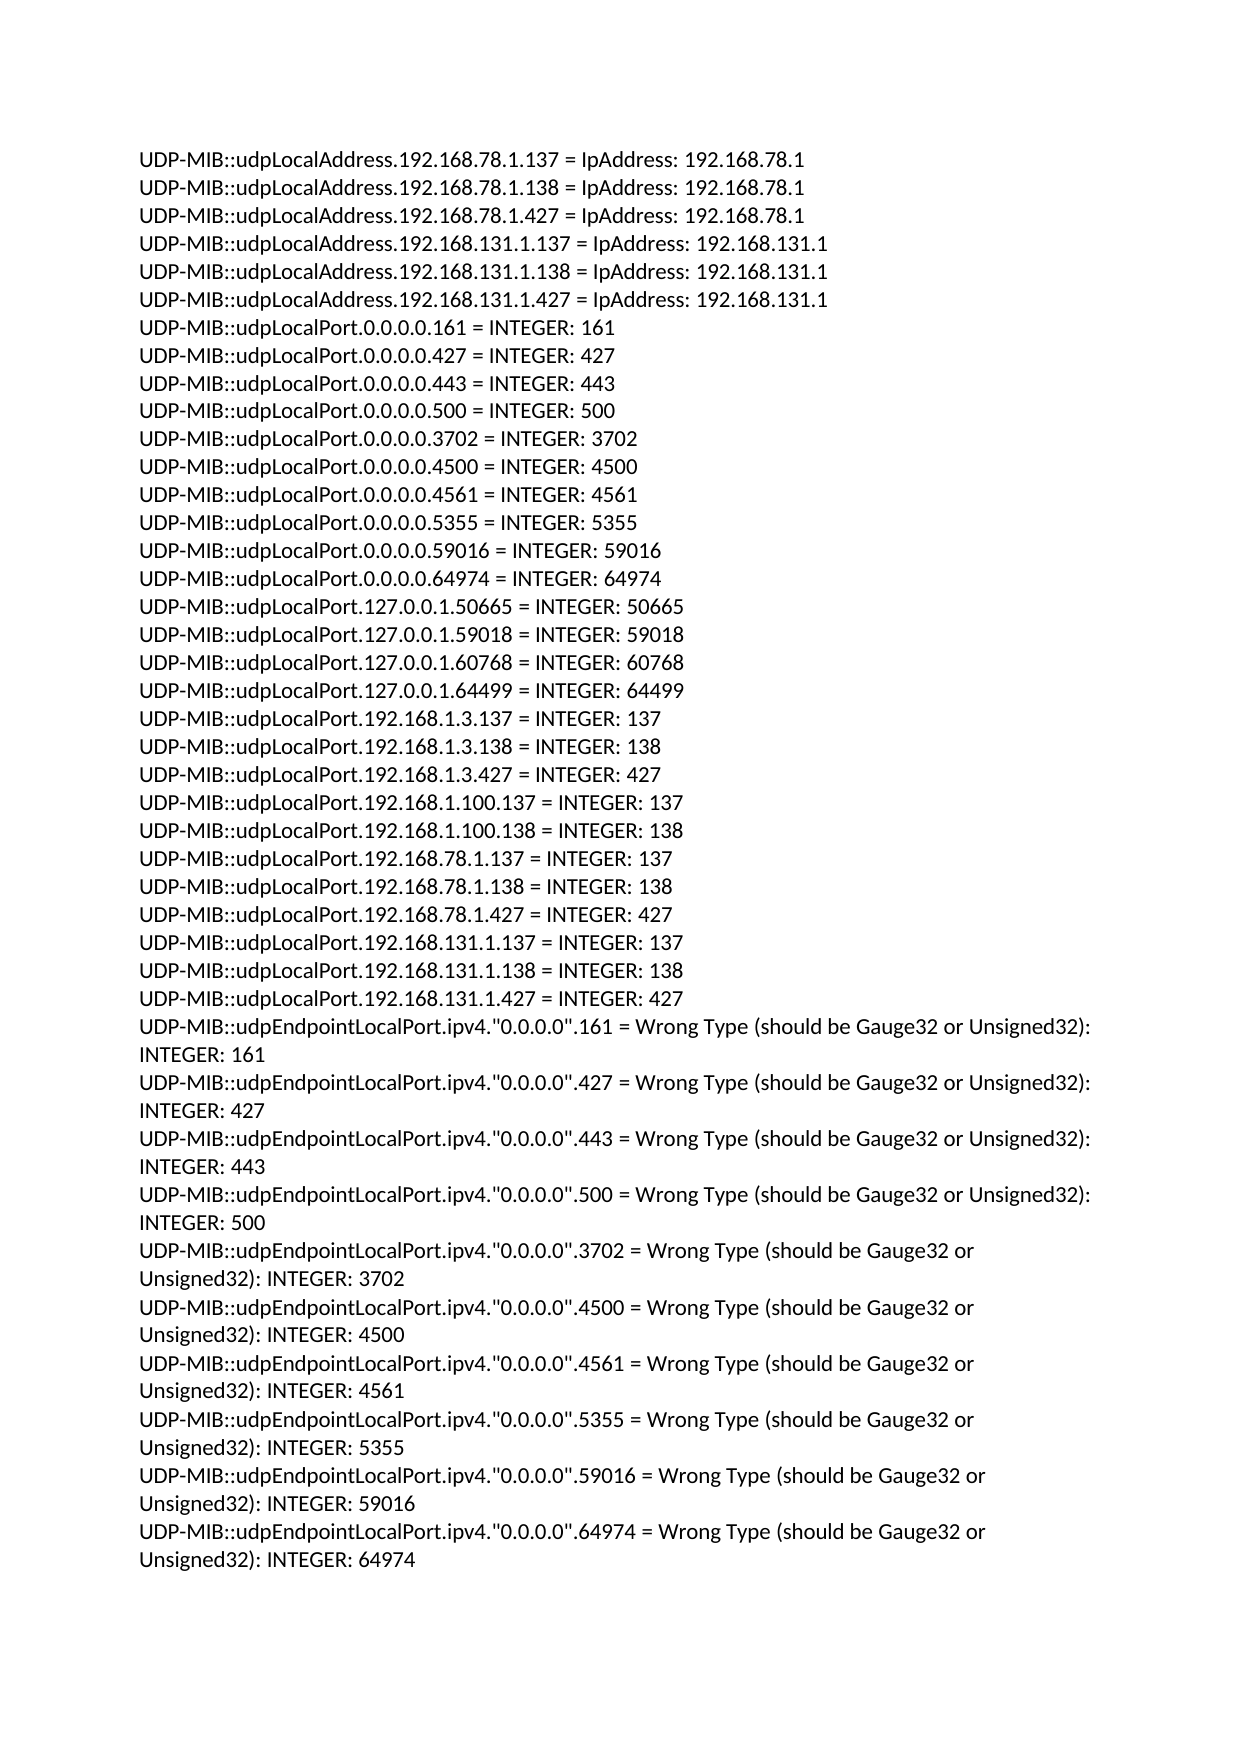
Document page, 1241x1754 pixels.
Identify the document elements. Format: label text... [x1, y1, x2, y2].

text UDP-MIB::udpEndpointLocalPort.ipv4."0.0.0.0".4561 = Wrong Type (should be Gauge32 or Unsigned32): INTEGER: 4561 [139, 1349, 1093, 1405]
text UDP-MIB::udpEndpointLocalPort.ipv4."0.0.0.0".64974 = Wrong Type (should be Gauge32 or Unsigned32): INTEGER: 64974 [139, 1517, 1011, 1573]
text UDP-MIB::udpEndpointLocalPort.ipv4."0.0.0.0".443 = Wrong Type (should be Gauge32 or Unsigned32): INTEGER: 443 [139, 1124, 1093, 1181]
text UDP-MIB::udpEndpointLocalPort.ipv4."0.0.0.0".59016 = Wrong Type (should be Gauge32 or Unsigned32): INTEGER: 59016 [139, 1461, 1011, 1517]
text UDP-MIB::udpLocalPort.0.0.0.0.59016 = INTEGER: 59016 UDP-MIB::udpLocalPort.0.0.0.0.64974 = INTEGER: 64974 UDP-MIB::udpLocalPort.127.0.0.1.50665 = INTEGER: 50665 UDP-MIB::udpLocalPort.127.0.0.1.59018 = INTEGER: 59018 UDP-MIB::udpLocalPort.127.0.0.1.60768 = INTEGER: 60768 UDP-MIB::udpLocalPort.127.0.0.1.64499 = INTEGER: 64499 UDP-MIB::udpLocalPort.192.168.1.3.137 = INTEGER: 137 UDP-MIB::udpLocalPort.192.168.1.3.138 = INTEGER: 138 UDP-MIB::udpLocalPort.192.168.1.3.427 = INTEGER: 427 UDP-MIB::udpLocalPort.192.168.1.100.137 = INTEGER: 137 UDP-MIB::udpLocalPort.192.168.1.100.138 = INTEGER: 138 UDP-MIB::udpLocalPort.192.168.78.1.137 = INTEGER: 137 UDP-MIB::udpLocalPort.192.168.78.1.138 = INTEGER: 138 UDP-MIB::udpLocalPort.192.168.78.1.427 = INTEGER: 427 UDP-MIB::udpLocalPort.192.168.131.1.137 = INTEGER: 137 UDP-MIB::udpLocalPort.192.168.131.1.138 = INTEGER: 138 UDP-MIB::udpLocalPort.192.168.131.1.427 = INTEGER: 427 [139, 536, 689, 1012]
text UDP-MIB::udpEndpointLocalPort.ipv4."0.0.0.0".161 = Wrong Type (should be Gauge32 or Unsigned32): INTEGER: 161 [139, 1012, 1093, 1068]
text UDP-MIB::udpEndpointLocalPort.ipv4."0.0.0.0".4500 = Wrong Type (should be Gauge32 or Unsigned32): INTEGER: 4500 [139, 1293, 1093, 1349]
text UDP-MIB::udpLocalPort.0.0.0.0.427 = INTEGER: 427 UDP-MIB::udpLocalPort.0.0.0.0.443 = INTEGER: 443 UDP-MIB::udpLocalPort.0.0.0.0.500 = INTEGER: 500 UDP-MIB::udpLocalPort.0.0.0.0.3702 = INTEGER: 3702 UDP-MIB::udpLocalPort.0.0.0.0.4500 = INTEGER: 4500 UDP-MIB::udpLocalPort.0.0.0.0.4561 = INTEGER: 4561 UDP-MIB::udpLocalPort.0.0.0.0.5355 = INTEGER: 5355 [139, 341, 643, 536]
text UDP-MIB::udpEndpointLocalPort.ipv4."0.0.0.0".3702 = Wrong Type (should be Gauge32 or Unsigned32): INTEGER: 3702 [139, 1237, 1093, 1293]
text UDP-MIB::udpEndpointLocalPort.ipv4."0.0.0.0".427 = Wrong Type (should be Gauge32 or Unsigned32): INTEGER: 427 [139, 1068, 1093, 1124]
text UDP-MIB::udpEndpointLocalPort.ipv4."0.0.0.0".5355 = Wrong Type (should be Gauge32 or Unsigned32): INTEGER: 5355 [139, 1405, 1093, 1461]
text UDP-MIB::udpEndpointLocalPort.ipv4."0.0.0.0".500 = Wrong Type (should be Gauge32 or Unsigned32): INTEGER: 500 [139, 1181, 1093, 1237]
text UDP-MIB::udpLocalAddress.192.168.78.1.137 = IpAddress: 192.168.78.1 UDP-MIB::udpLocalAddress.192.168.78.1.138 = IpAddress: 192.168.78.1 UDP-MIB::udpLocalAddress.192.168.78.1.427 = IpAddress: 192.168.78.1 UDP-MIB::udpLocalAddress.192.168.131.1.137 = IpAddress: 192.168.131.1 UDP-MIB::udpLocalAddress.192.168.131.1.138 = IpAddress: 192.168.131.1 UDP-MIB::udpLocalAddress.192.168.131.1.427 = IpAddress: 192.168.131.1 UDP-MIB::udpLocalPort.0.0.0.0.161 = INTEGER: 161 [139, 145, 834, 341]
